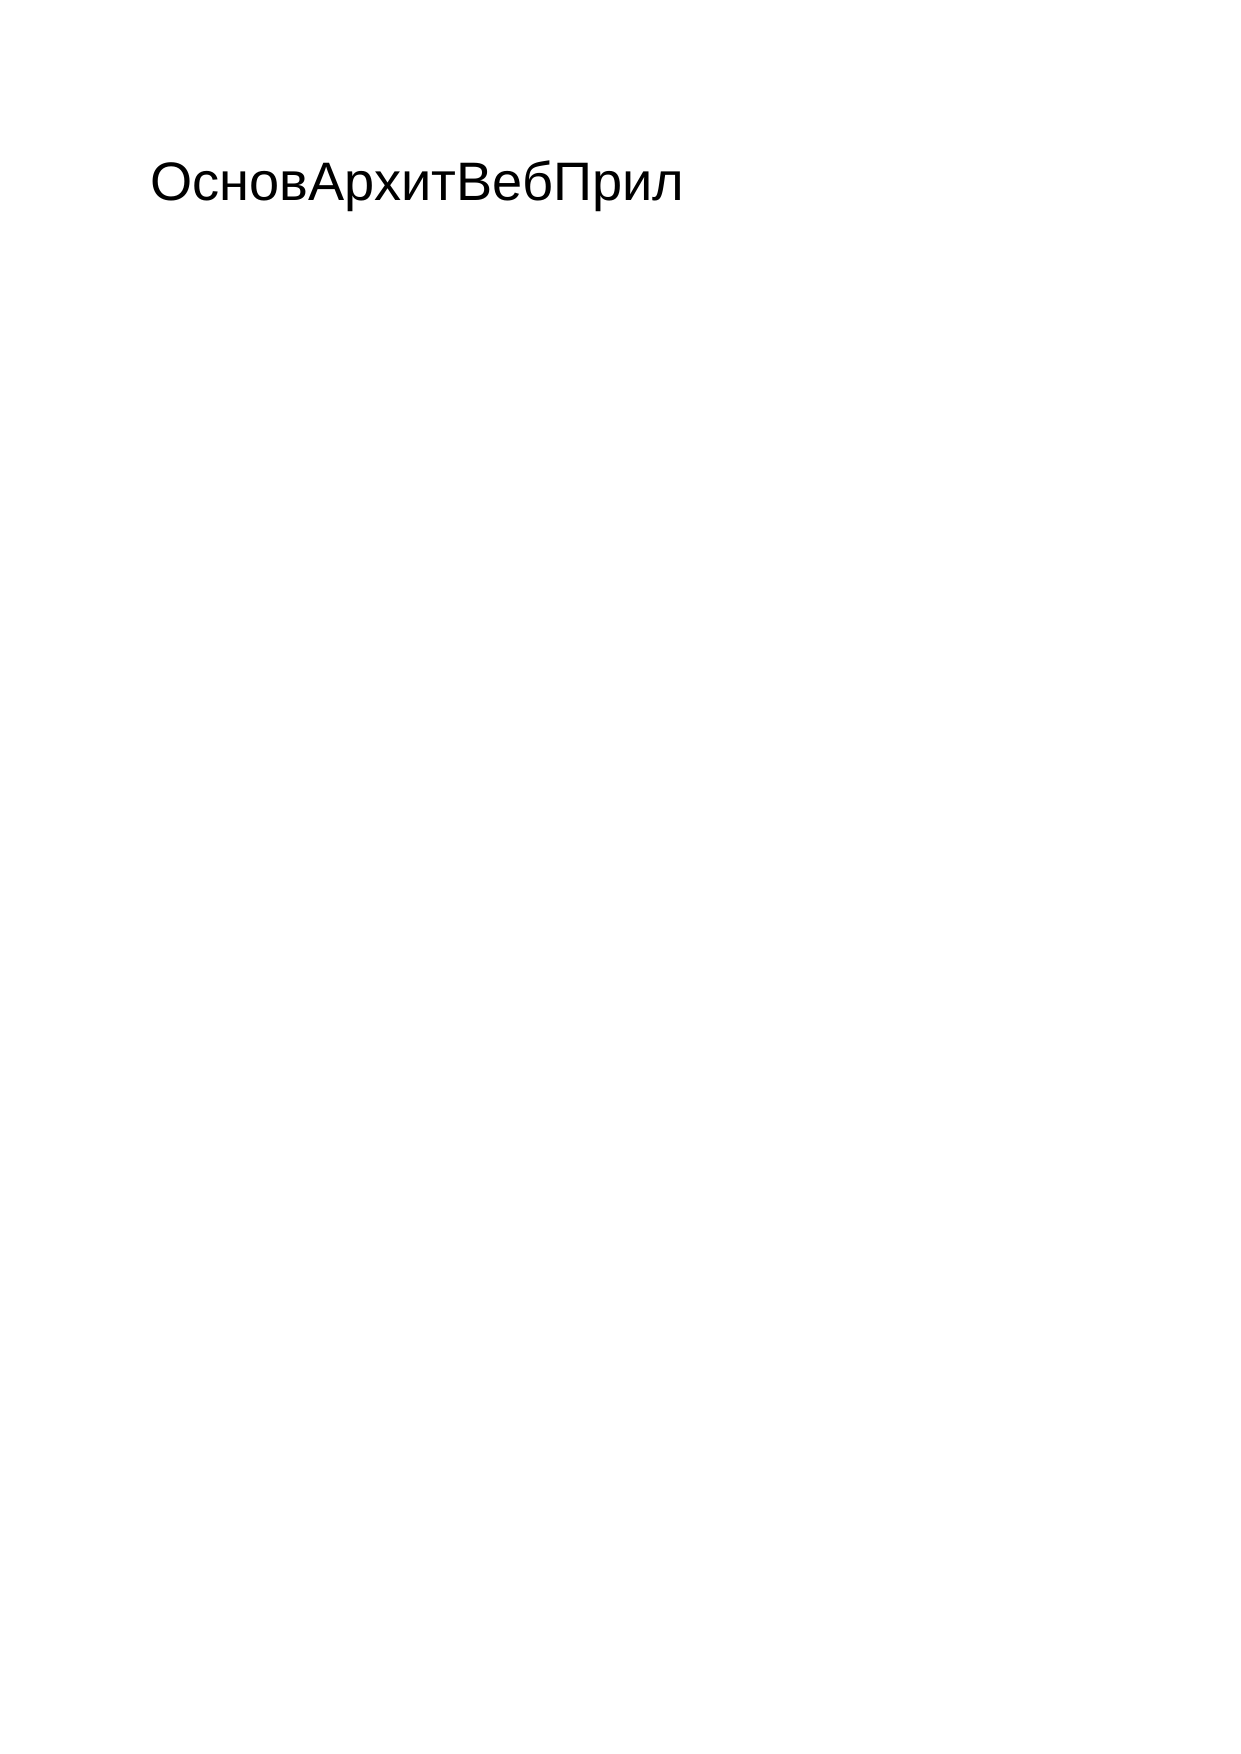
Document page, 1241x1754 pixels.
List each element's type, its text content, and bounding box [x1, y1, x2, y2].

title ОсновАрхитВебПрил [150, 150, 1090, 212]
